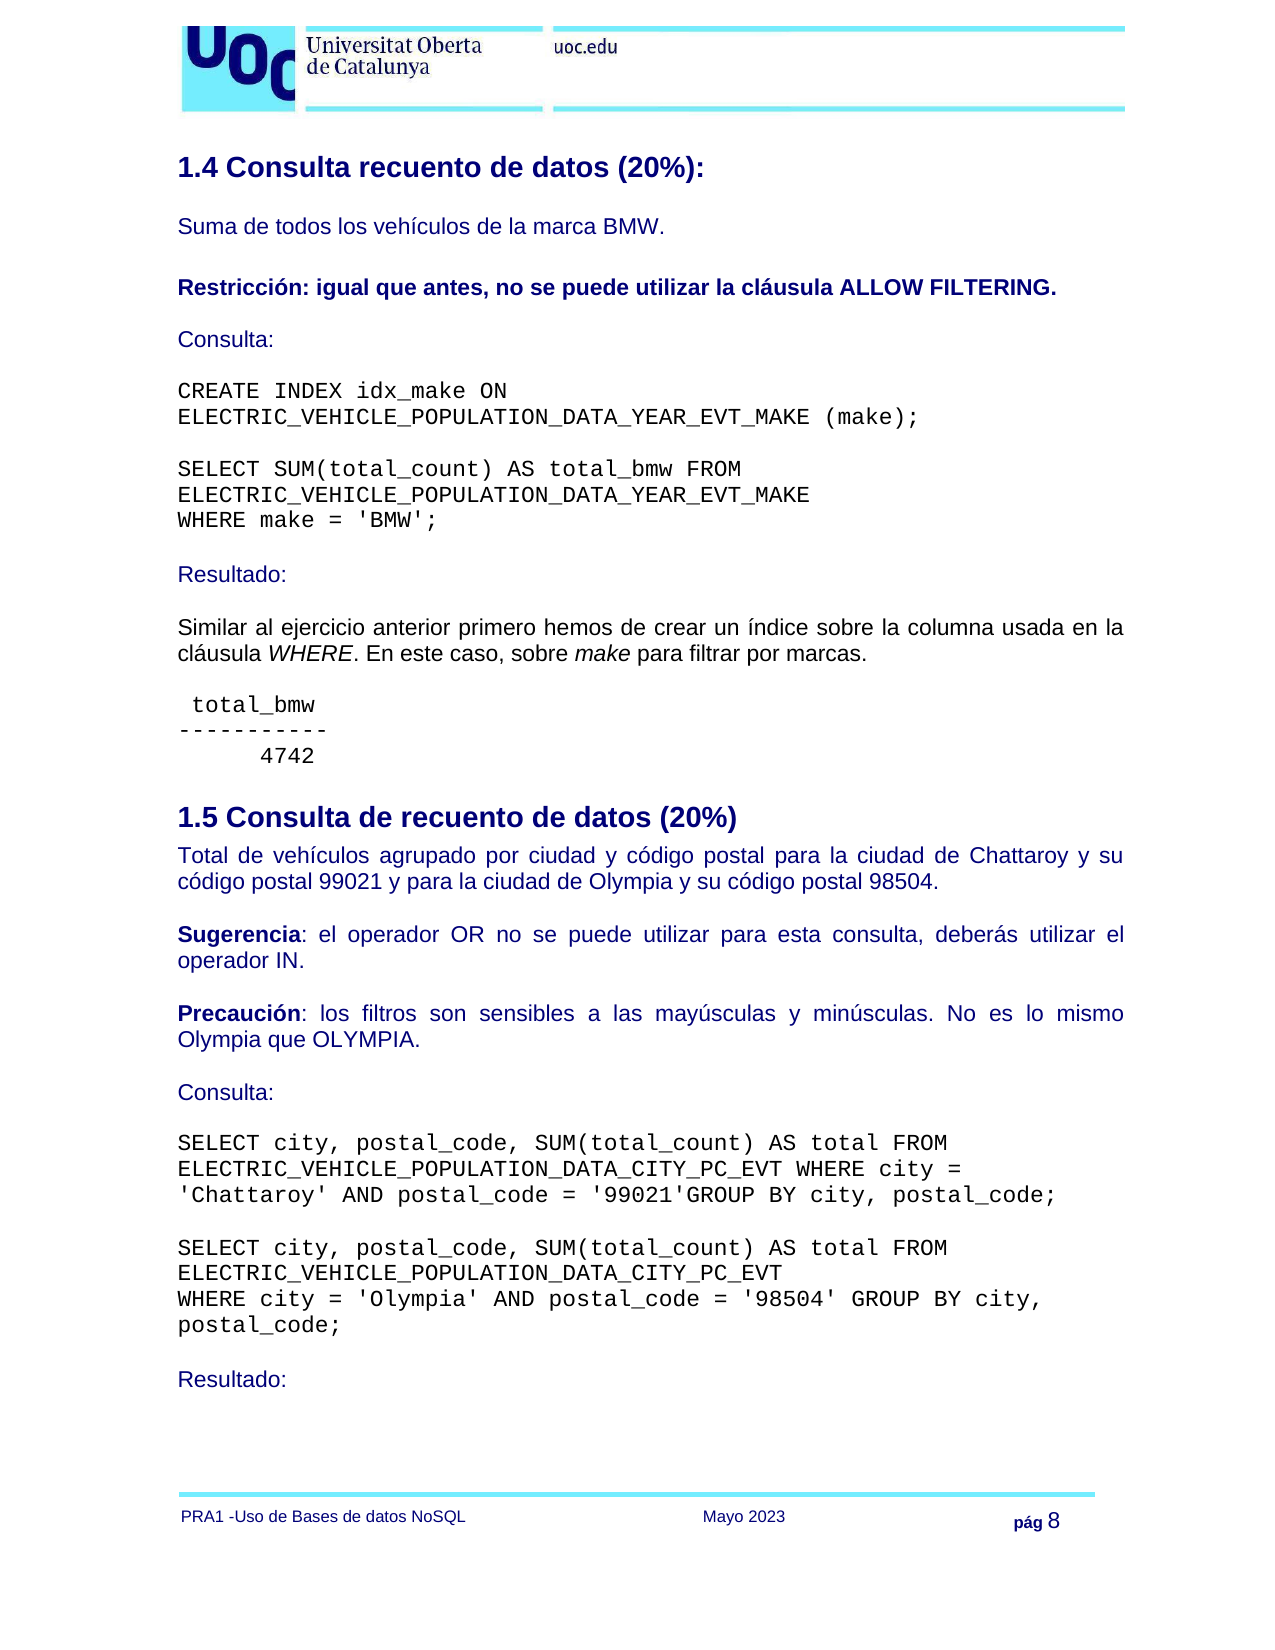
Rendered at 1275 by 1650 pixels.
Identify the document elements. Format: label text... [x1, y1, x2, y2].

subtitle 1.4 Consulta recuento de datos (20%): [177, 150, 1125, 183]
text ----------- [177, 719, 1125, 745]
subtitle Suma de todos los vehículos de la marca BMW. [177, 213, 1125, 239]
text Consulta: [177, 326, 1125, 353]
text Precaución: los filtros son sensibles a las mayúsculas y minúsculas. No es lo mismo Olympia que OLYMPIA. [177, 1000, 1125, 1053]
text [177, 1236, 1125, 1288]
text WHERE make = 'BMW'; [177, 509, 1125, 535]
picture [177, 26, 1125, 119]
text Total de vehículos agrupado por ciudad y código postal para la ciudad de Chattaroy y su código postal 99021 y para la ciudad de Olympia y su código postal 98504. [177, 842, 1125, 894]
text WHERE city = 'Olympia' AND postal_code = '98504' GROUP BY city, postal_code; [177, 1288, 1125, 1339]
text SELECT city, postal_code, SUM(total_count) AS total FROM ELECTRIC_VEHICLE_POPULATION_DATA_CITY_PC_EVT WHERE city = 'Chattaroy' AND postal_code = '99021'GROUP BY city, postal_code; [177, 1132, 1125, 1209]
text Sugerencia: el operador OR no se puede utilizar para esta consulta, deberás utilizar el operador IN. [177, 921, 1125, 973]
text SELECT SUM(total_count) AS total_bmw FROM ELECTRIC_VEHICLE_POPULATION_DATA_YEAR_EVT_MAKE [177, 457, 1125, 509]
text Restricción: igual que antes, no se puede utilizar la cláusula ALLOW FILTERING. [177, 274, 1125, 300]
text CREATE INDEX idx_make ON ELECTRIC_VEHICLE_POPULATION_DATA_YEAR_EVT_MAKE (make); [177, 379, 1125, 431]
text Resultado: [177, 561, 1125, 587]
text total_bmw [177, 693, 1125, 719]
subtitle 1.5 Consulta de recuento de datos (20%) [177, 800, 1125, 833]
text 4742 [177, 745, 1125, 771]
text Similar al ejercicio anterior primero hemos de crear un índice sobre la columna usada en la cláusula WHERE. En este caso, sobre make para filtrar por marcas. [177, 614, 1125, 667]
text Resultado: [177, 1366, 1125, 1392]
text Consulta: [177, 1079, 1125, 1105]
